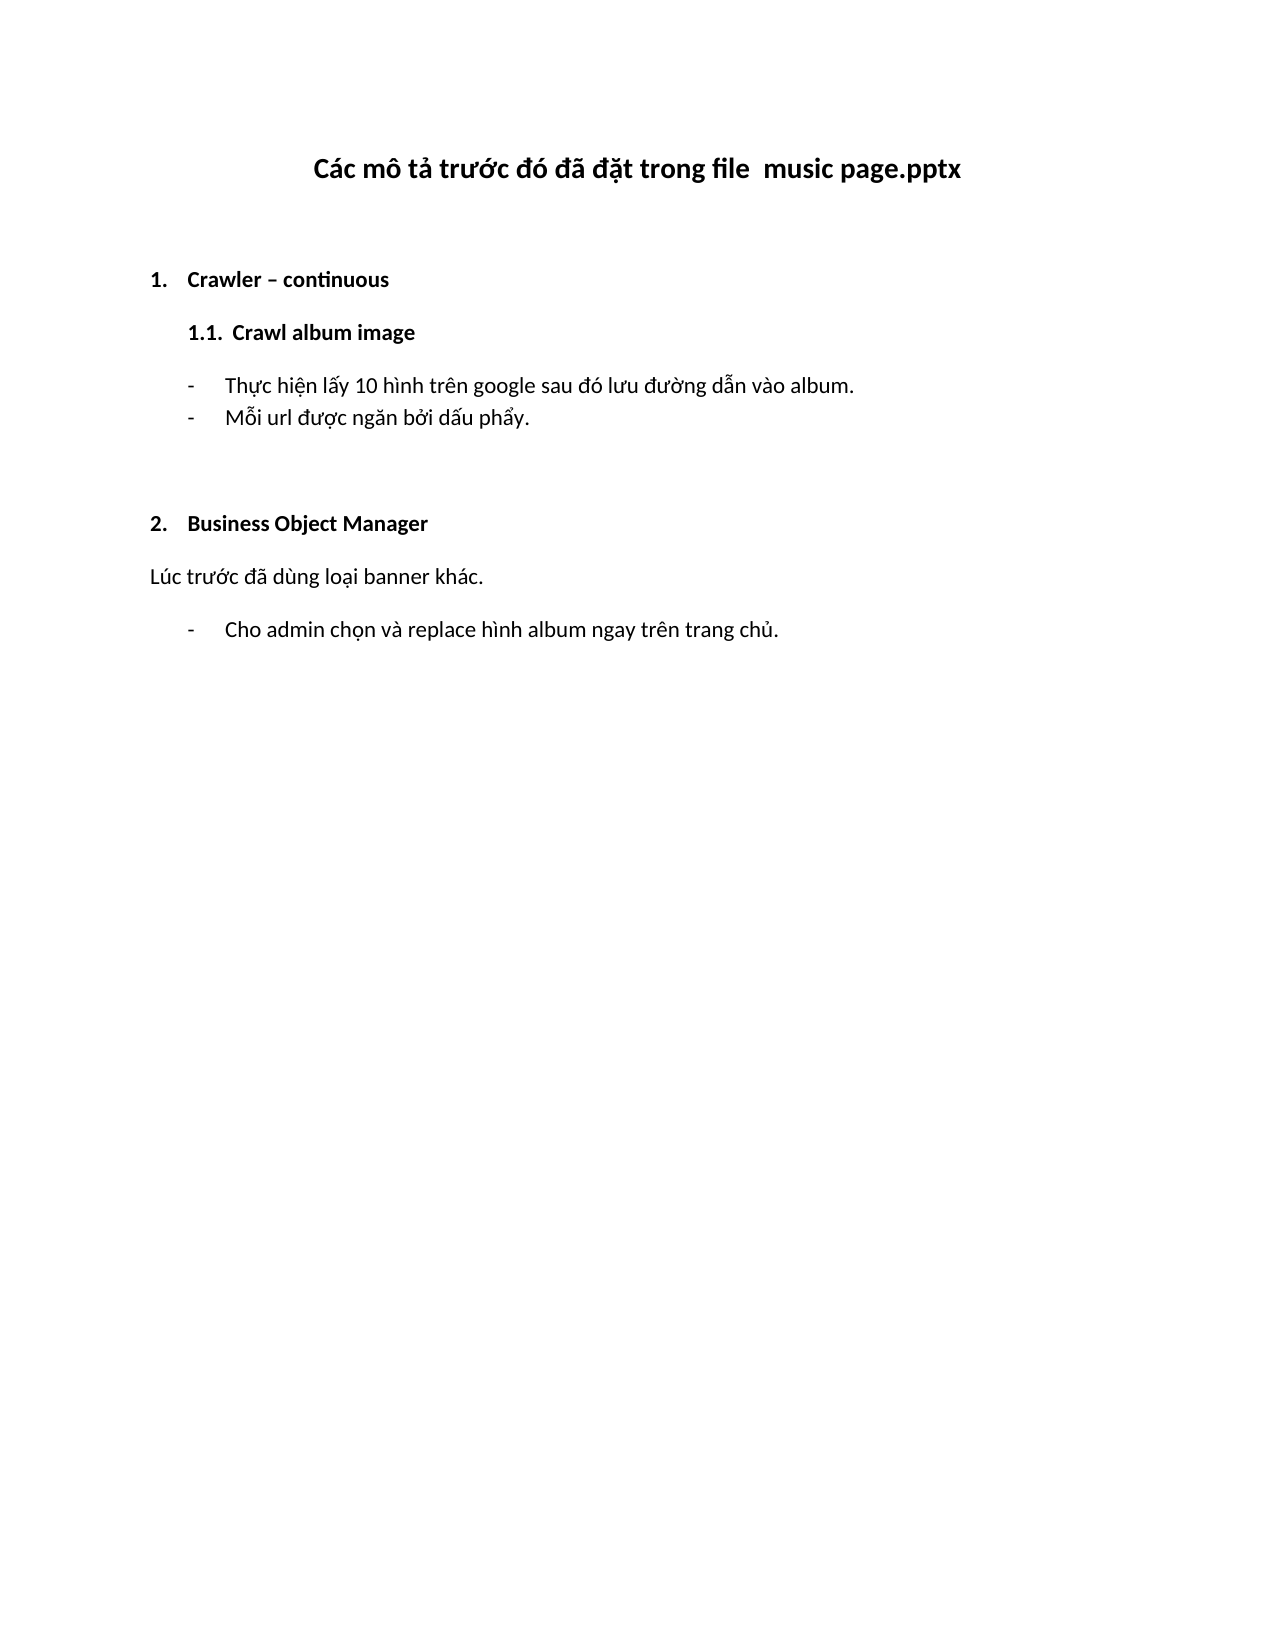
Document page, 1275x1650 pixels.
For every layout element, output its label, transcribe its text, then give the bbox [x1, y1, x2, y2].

list Thực hiện lấy 10 hình trên google sau đó lưu đường dẫn vào album. [187, 371, 1125, 399]
text Crawler – continuous [150, 265, 1125, 293]
list Mỗi url được ngăn bởi dấu phẩy. [187, 403, 1125, 431]
text Lúc trước đã dùng loại banner khác. [150, 562, 1125, 590]
text Các mô tả trước đó đã đặt trong file music page.pptx [150, 150, 1125, 186]
list Cho admin chọn và replace hình album ngay trên trang chủ. [187, 615, 1125, 643]
text Crawl album image [187, 318, 1125, 346]
text Business Object Manager [150, 509, 1125, 537]
